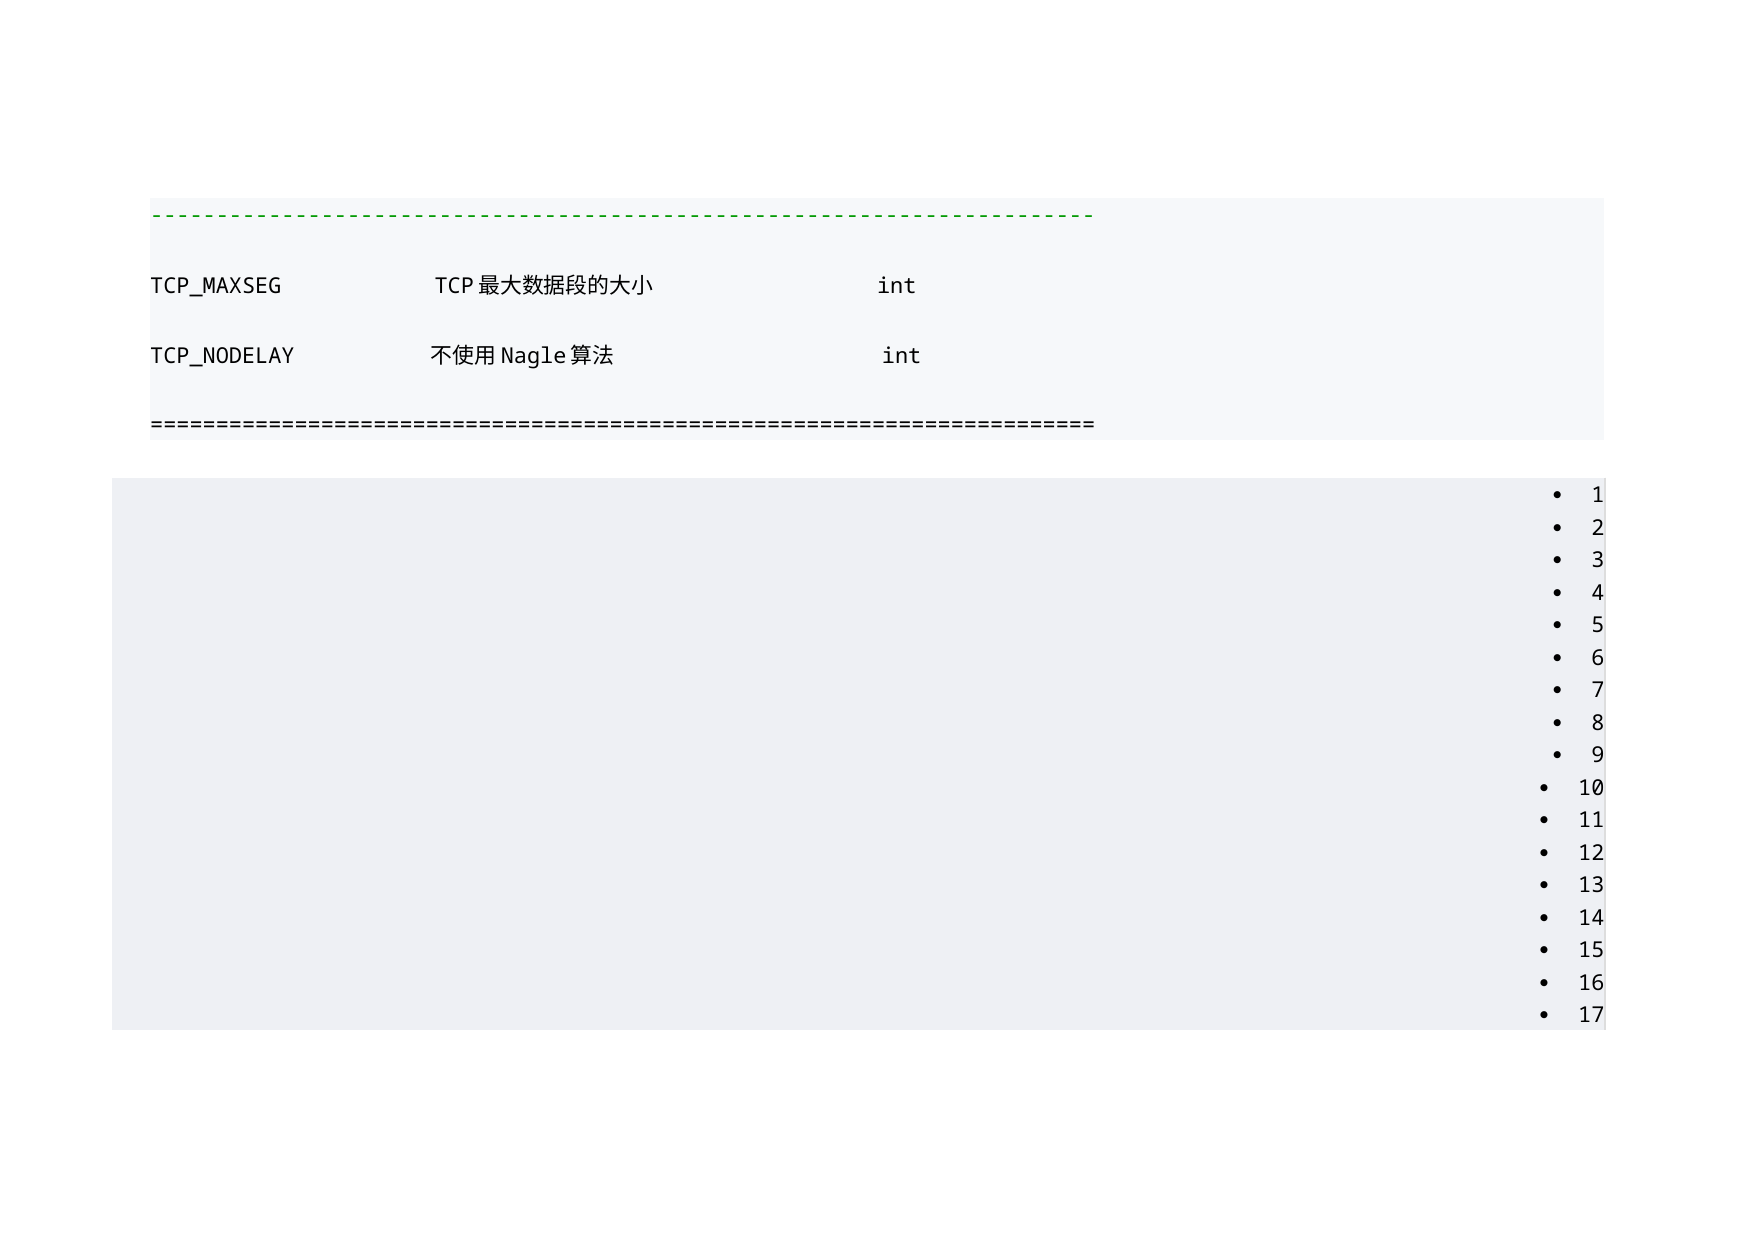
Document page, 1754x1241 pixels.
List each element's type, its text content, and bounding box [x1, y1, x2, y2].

list 11 [112, 803, 1604, 835]
list 6 [112, 640, 1604, 673]
list 15 [112, 933, 1604, 965]
text ======================================================================== [150, 408, 1604, 440]
list 4 [112, 575, 1604, 608]
list 14 [112, 900, 1604, 933]
text TCP_MAXSEG TCP最大数据段的大小 int [877, 268, 1604, 300]
list 10 [112, 770, 1604, 803]
list 2 [112, 510, 1604, 543]
list 9 [112, 738, 1604, 770]
list 3 [112, 543, 1604, 575]
list 1 [112, 478, 1604, 510]
text TCP_NODELAY 不使用Nagle算法 int [882, 338, 1604, 370]
list 16 [112, 965, 1604, 998]
text ------------------------------------------------------------------------ [150, 198, 1604, 230]
list 5 [112, 608, 1604, 640]
list 12 [112, 835, 1604, 868]
list 7 [112, 673, 1604, 705]
list 13 [112, 868, 1604, 900]
list 17 [112, 998, 1604, 1030]
list 8 [112, 705, 1604, 738]
